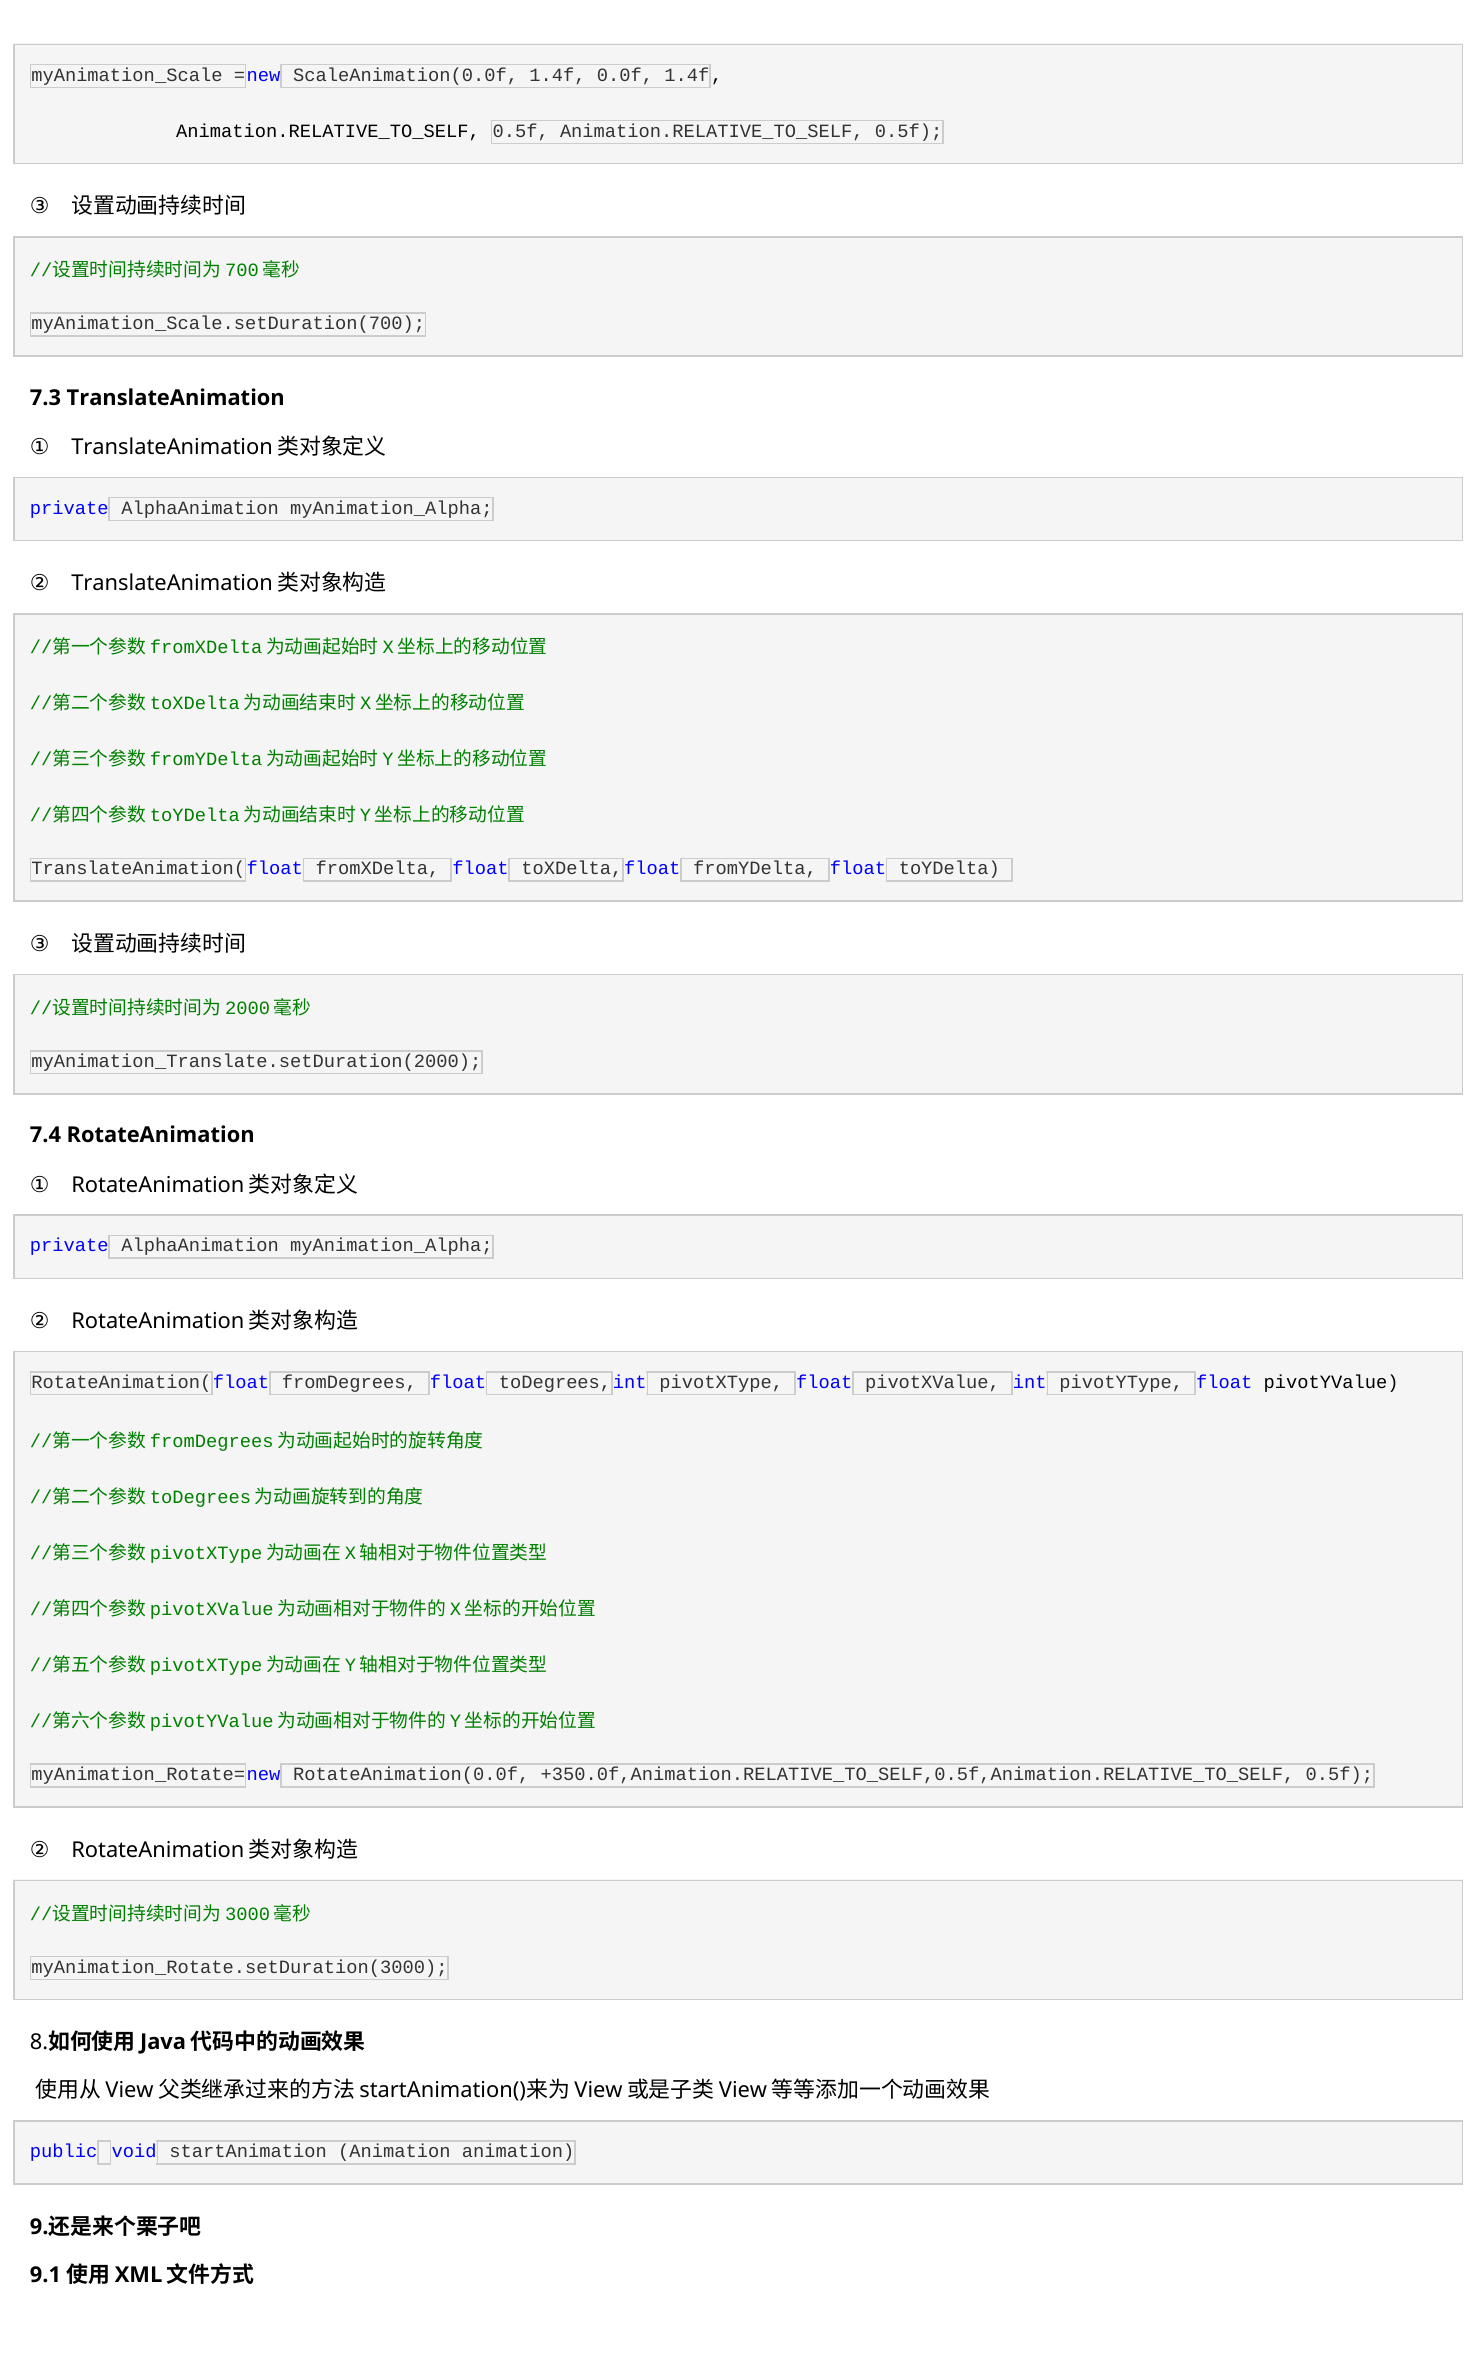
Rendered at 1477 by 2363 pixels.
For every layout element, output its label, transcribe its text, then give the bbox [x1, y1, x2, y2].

text //设置时间持续时间为 2000毫秒 [15, 975, 1462, 1022]
text myAnimation_Scale.setDuration(700); [15, 292, 1462, 355]
text private AlphaAnimation myAnimation_Alpha; [15, 478, 1462, 540]
text myAnimation_Translate.setDuration(2000); [15, 1030, 1462, 1093]
text ① RotateAnimation类对象定义 [29, 1166, 1447, 1199]
text //第六个参数pivotYValue为动画相对于物件的Y坐标的开始位置 [15, 1687, 1462, 1736]
text //第二个参数toXDelta为动画结束时 X坐标上的移动位置 [15, 669, 1462, 718]
text ② RotateAnimation类对象构造 [29, 1831, 1447, 1864]
text RotateAnimation(float fromDegrees, float toDegrees,int pivotXType, float pivotXValue, int pivotYType, float pivotYValue) [15, 1352, 1462, 1399]
text Animation.RELATIVE_TO_SELF, 0.5f, Animation.RELATIVE_TO_SELF, 0.5f); [15, 99, 1462, 163]
text //第一个参数fromXDelta为动画起始时 X坐标上的移动位置 [15, 615, 1462, 662]
text myAnimation_Scale =new ScaleAnimation(0.0f, 1.4f, 0.0f, 1.4f, [15, 45, 1462, 92]
text private AlphaAnimation myAnimation_Alpha; [15, 1216, 1462, 1278]
text ③ 设置动画持续时间 [29, 188, 1447, 220]
text //第五个参数pivotXType为动画在Y轴相对于物件位置类型 [15, 1631, 1462, 1680]
text 7.3 TranslateAnimation [29, 380, 1447, 413]
text 7.4 RotateAnimation [29, 1118, 1447, 1151]
text //第三个参数pivotXType为动画在X轴相对于物件位置类型 [15, 1519, 1462, 1568]
text TranslateAnimation(float fromXDelta, float toXDelta,float fromYDelta, float toYDelta) [15, 837, 1462, 900]
text //设置时间持续时间为 3000毫秒 [15, 1881, 1462, 1928]
text //第四个参数toYDelta为动画结束时Y坐标上的移动位置 [15, 781, 1462, 830]
text public void startAnimation (Animation animation) [15, 2122, 1462, 2183]
text 9.1 使用XML文件方式 [29, 2257, 1447, 2289]
text 9.还是来个栗子吧 [29, 2208, 1447, 2241]
text myAnimation_Rotate=new RotateAnimation(0.0f, +350.0f,Animation.RELATIVE_TO_SELF,0.5f,Animation.RELATIVE_TO_SELF, 0.5f); [15, 1743, 1462, 1806]
text ① TranslateAnimation类对象定义 [29, 428, 1447, 461]
text ② TranslateAnimation类对象构造 [29, 565, 1447, 597]
text myAnimation_Rotate.setDuration(3000); [15, 1936, 1462, 1999]
text //第四个参数pivotXValue为动画相对于物件的X坐标的开始位置 [15, 1575, 1462, 1624]
text 使用从View父类继承过来的方法startAnimation()来为View或是子类View等等添加一个动画效果 [29, 2072, 1447, 2104]
text //第二个参数toDegrees为动画旋转到的角度 [15, 1463, 1462, 1512]
text ③ 设置动画持续时间 [29, 926, 1447, 958]
text //设置时间持续时间为 700毫秒 [15, 238, 1462, 285]
text ② RotateAnimation类对象构造 [29, 1303, 1447, 1335]
text 8.如何使用Java代码中的动画效果 [29, 2024, 1447, 2056]
text //第三个参数fromYDelta为动画起始时Y坐标上的移动位置 [15, 725, 1462, 774]
text //第一个参数fromDegrees为动画起始时的旋转角度 [15, 1407, 1462, 1456]
